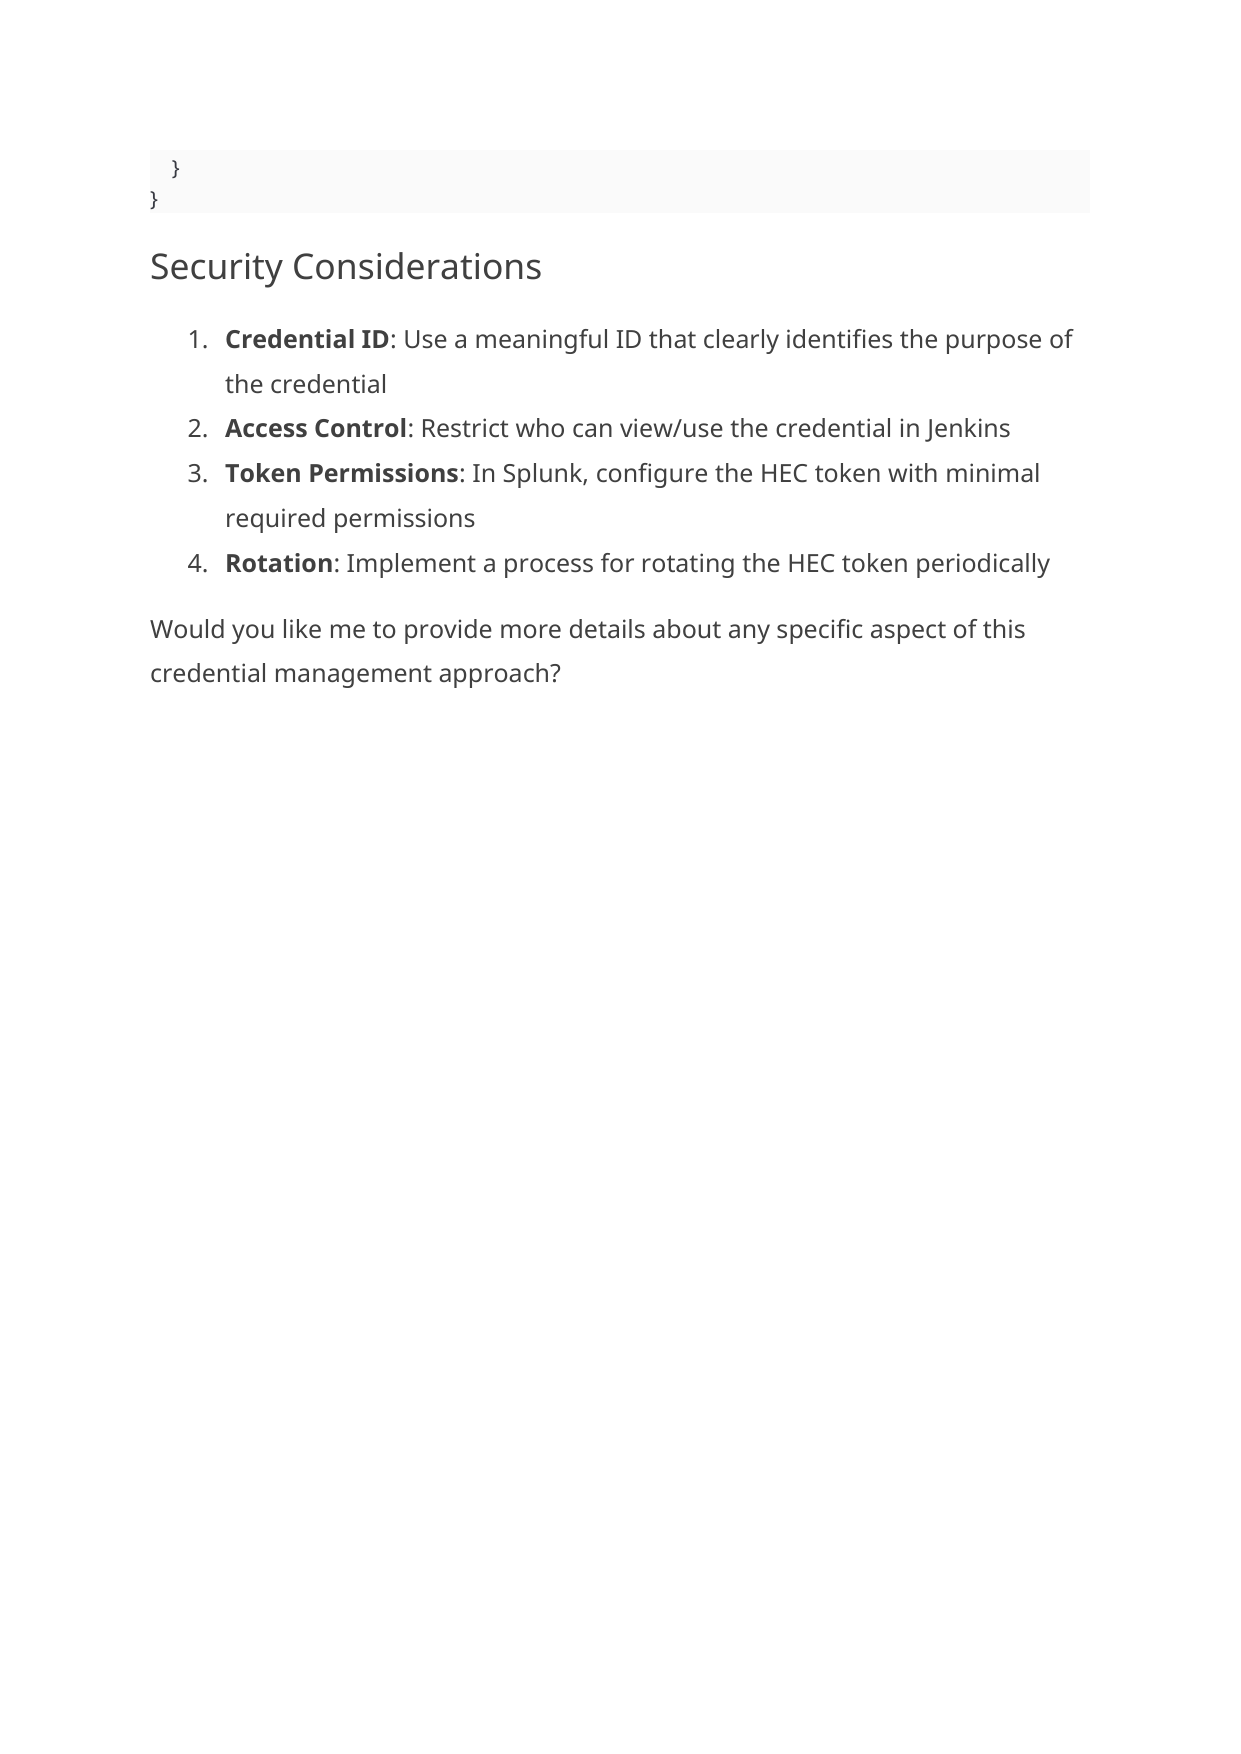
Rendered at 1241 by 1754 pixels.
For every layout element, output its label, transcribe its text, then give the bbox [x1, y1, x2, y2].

list Rotation: Implement a process for rotating the HEC token periodically [187, 534, 1090, 579]
list Credential ID: Use a meaningful ID that clearly identifies the purpose of the credential [187, 311, 1090, 401]
text } [150, 181, 1090, 213]
text Would you like me to provide more details about any specific aspect of this credential management approach? [150, 601, 1090, 690]
text Security Considerations [150, 241, 1090, 290]
list Token Permissions: In Splunk, configure the HEC token with minimal required permissions [187, 445, 1090, 534]
text } [150, 150, 1090, 181]
list Access Control: Restrict who can view/use the credential in Jenkins [187, 401, 1090, 445]
